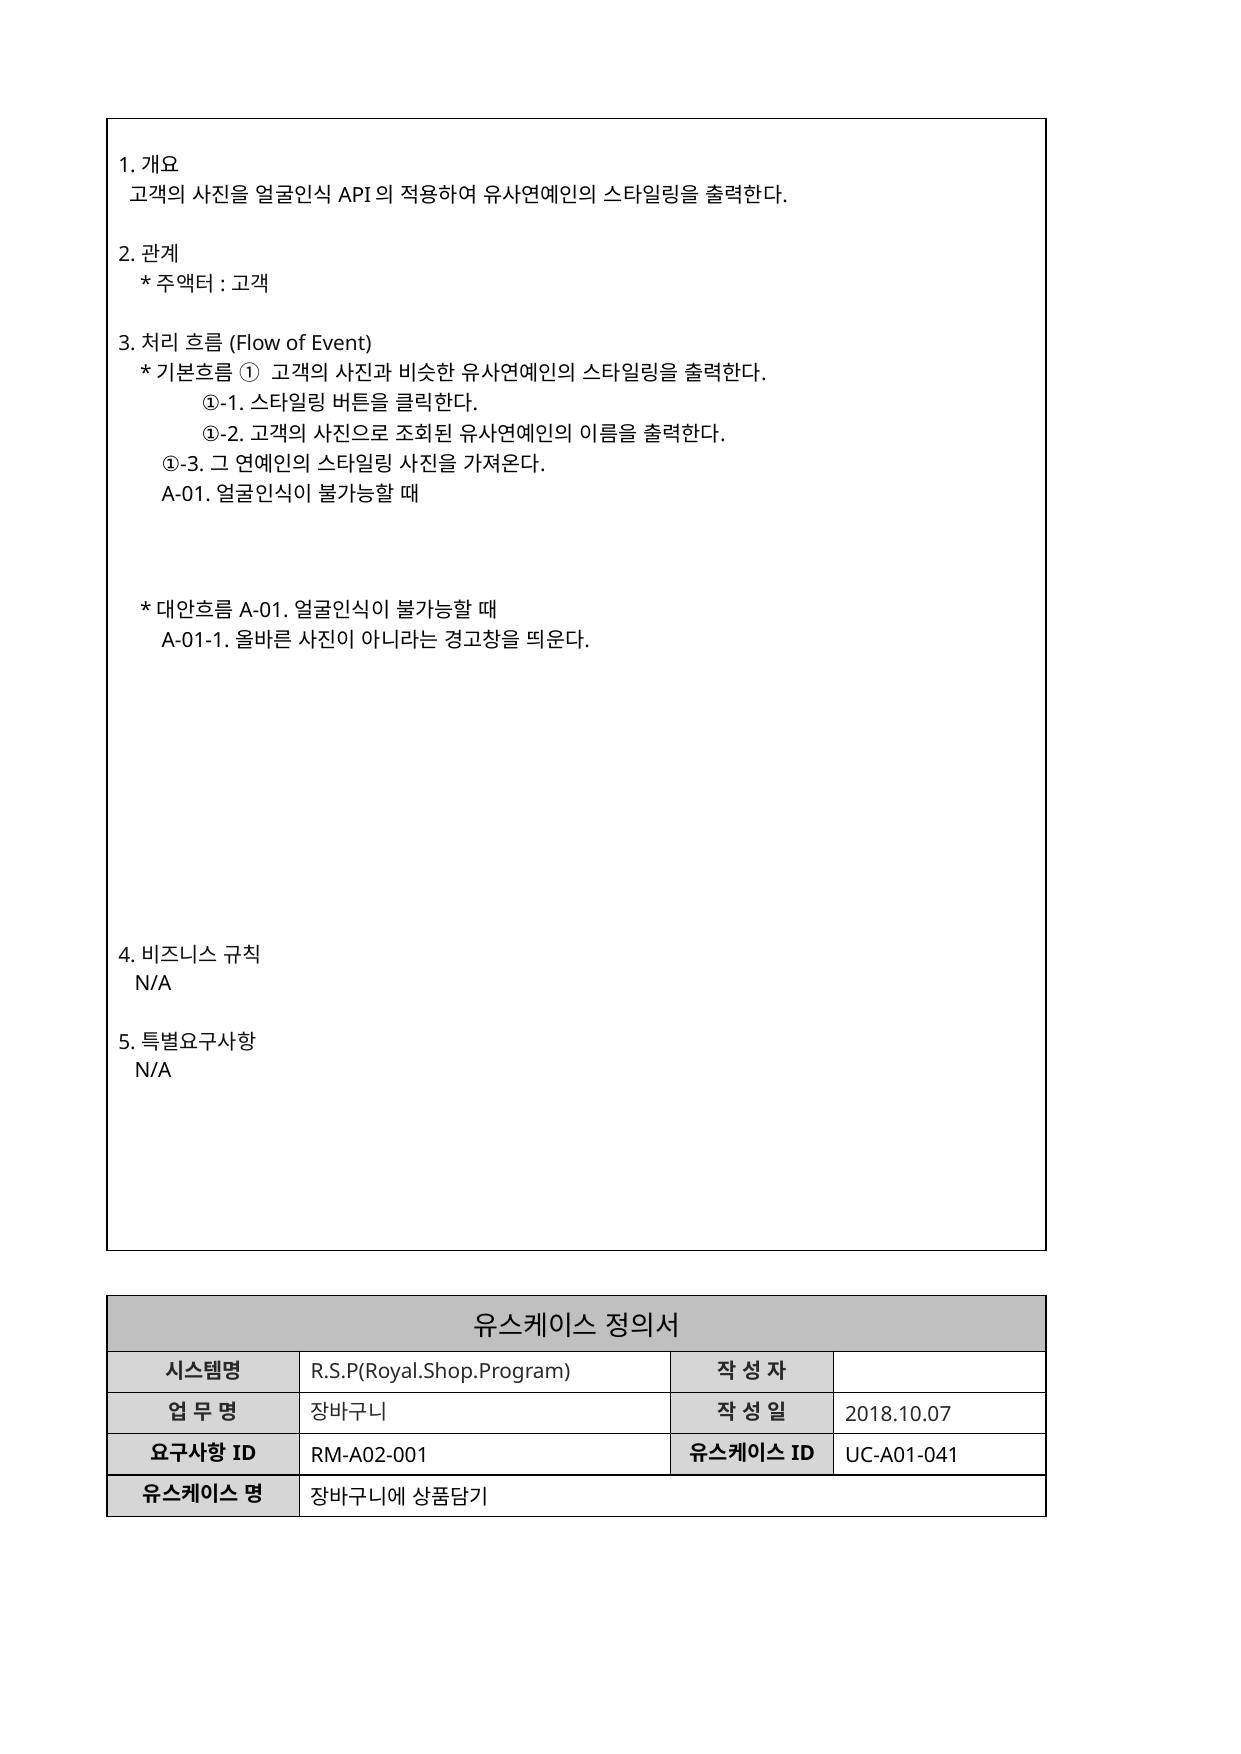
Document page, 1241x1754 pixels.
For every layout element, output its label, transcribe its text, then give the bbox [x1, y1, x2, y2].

table_cell 업 무 명 [108, 1393, 299, 1433]
table_cell 유스케이스 명 [108, 1476, 299, 1516]
table_cell 장바구니 [300, 1393, 670, 1433]
table_cell [834, 1352, 1045, 1392]
table_cell 작 성 자 [671, 1352, 833, 1392]
table_header 유스케이스 정의서 [108, 1296, 1045, 1351]
table_cell 2018.10.07 [834, 1393, 1045, 1433]
table_cell R.S.P(Royal.Shop.Program) [300, 1352, 670, 1392]
table_cell 1. 개요 고객의 사진을 얼굴인식 API의 적용하여 유사연예인의 스타일링을 출력한다. 2. 관계 * 주액터 : 고객 3. 처리 흐름 (Flow of Event) * 기본흐름 ① 고객의 사진과 비슷한 유사연예인의 스타일링을 출력한다. ①-1. 스타일링 버튼을 클릭한다. ①-2. 고객의 사진으로 조회된 유사연예인의 이름을 출력한다. ①-3. 그 연예인의 스타일링 사진을 가져온다. A-01. 얼굴인식이 불가능할 때 * 대안흐름 A-01. 얼굴인식이 불가능할 때 A-01-1. 올바른 사진이 아니라는 경고창을 띄운다. 4. 비즈니스 규칙 N/A 5. 특별요구사항 N/A [108, 119, 1045, 1250]
table_cell RM-A02-001 [300, 1434, 670, 1474]
table_cell UC-A01-041 [834, 1434, 1045, 1474]
table_cell 시스템명 [108, 1352, 299, 1392]
table_cell 작 성 일 [671, 1393, 833, 1433]
table_cell 요구사항 ID [108, 1434, 299, 1474]
table_cell 장바구니에 상품담기 [300, 1476, 1045, 1516]
table_cell 유스케이스 ID [671, 1434, 833, 1474]
